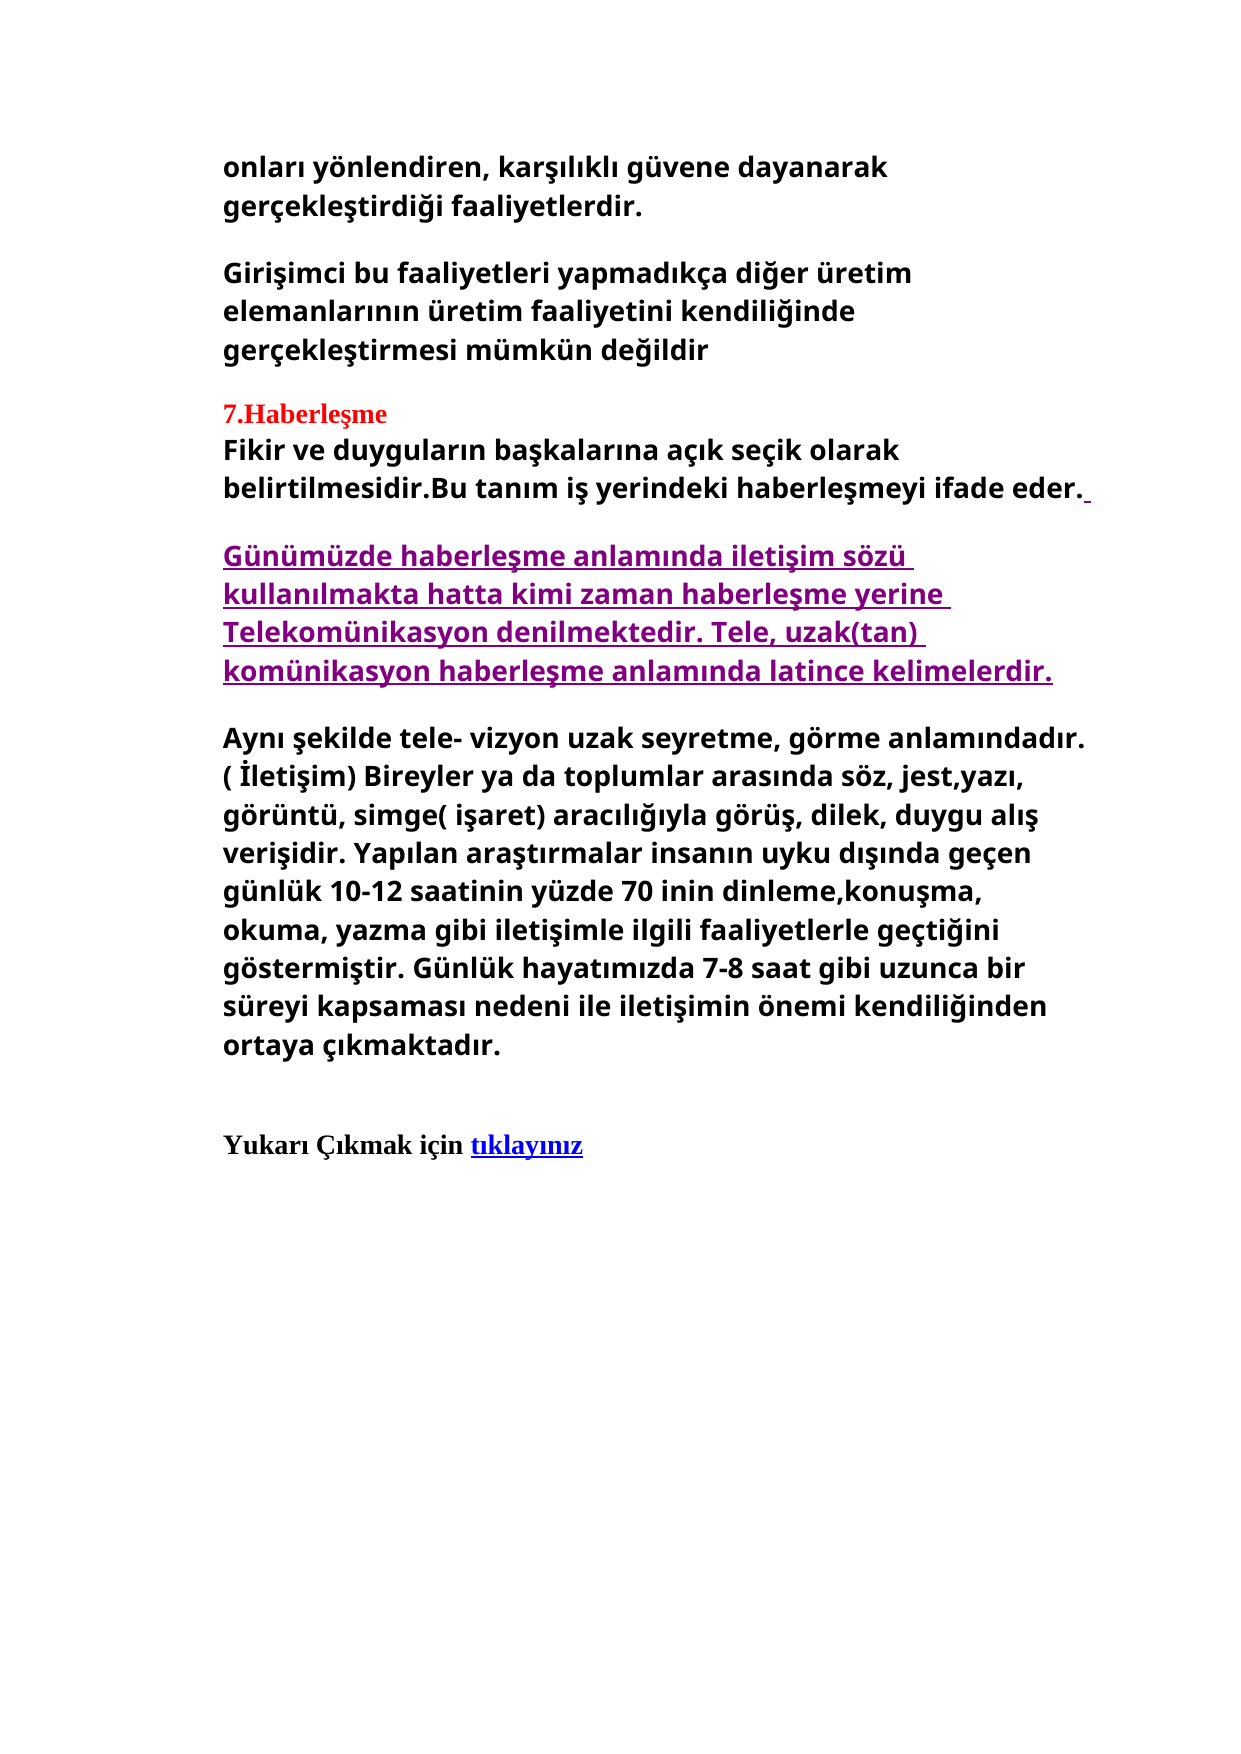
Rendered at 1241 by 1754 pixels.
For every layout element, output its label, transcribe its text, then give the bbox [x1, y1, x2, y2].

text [223, 148, 1093, 224]
text Girişimci bu faaliyetleri yapmadıkça diğer üretim elemanlarının üretim faaliyetini kendiliğinde gerçekleştirmesi mümkün değildir [223, 253, 1093, 368]
text Günümüzde haberleşme anlamında iletişim sözü kullanılmakta hatta kimi zaman haberleşme yerine Telekomünikasyon denilmektedir. Tele, uzak(tan) komünikasyon haberleşme anlamında latince kelimelerdir. [223, 536, 1093, 689]
text 7.Haberleşme Fikir ve duyguların başkalarına açık seçik olarak belirtilmesidir.Bu tanım iş yerindeki haberleşmeyi ifade eder. [223, 398, 1093, 507]
text Aynı şekilde tele- vizyon uzak seyretme, görme anlamındadır. ( İletişim) Bireyler ya da toplumlar arasında söz, jest,yazı, görüntü, simge( işaret) aracılığıyla görüş, dilek, duygu alış verişidir. Yapılan araştırmalar insanın uyku dışında geçen günlük 10-12 saatinin yüzde 70 inin dinleme,konuşma, okuma, yazma gibi iletişimle ilgili faaliyetlerle geçtiğini göstermiştir. Günlük hayatımızda 7-8 saat gibi uzunca bir süreyi kapsaması nedeni ile iletişimin önemi kendiliğinden ortaya çıkmaktadır. Yukarı Çıkmak için tıklayınız [223, 718, 1093, 1161]
